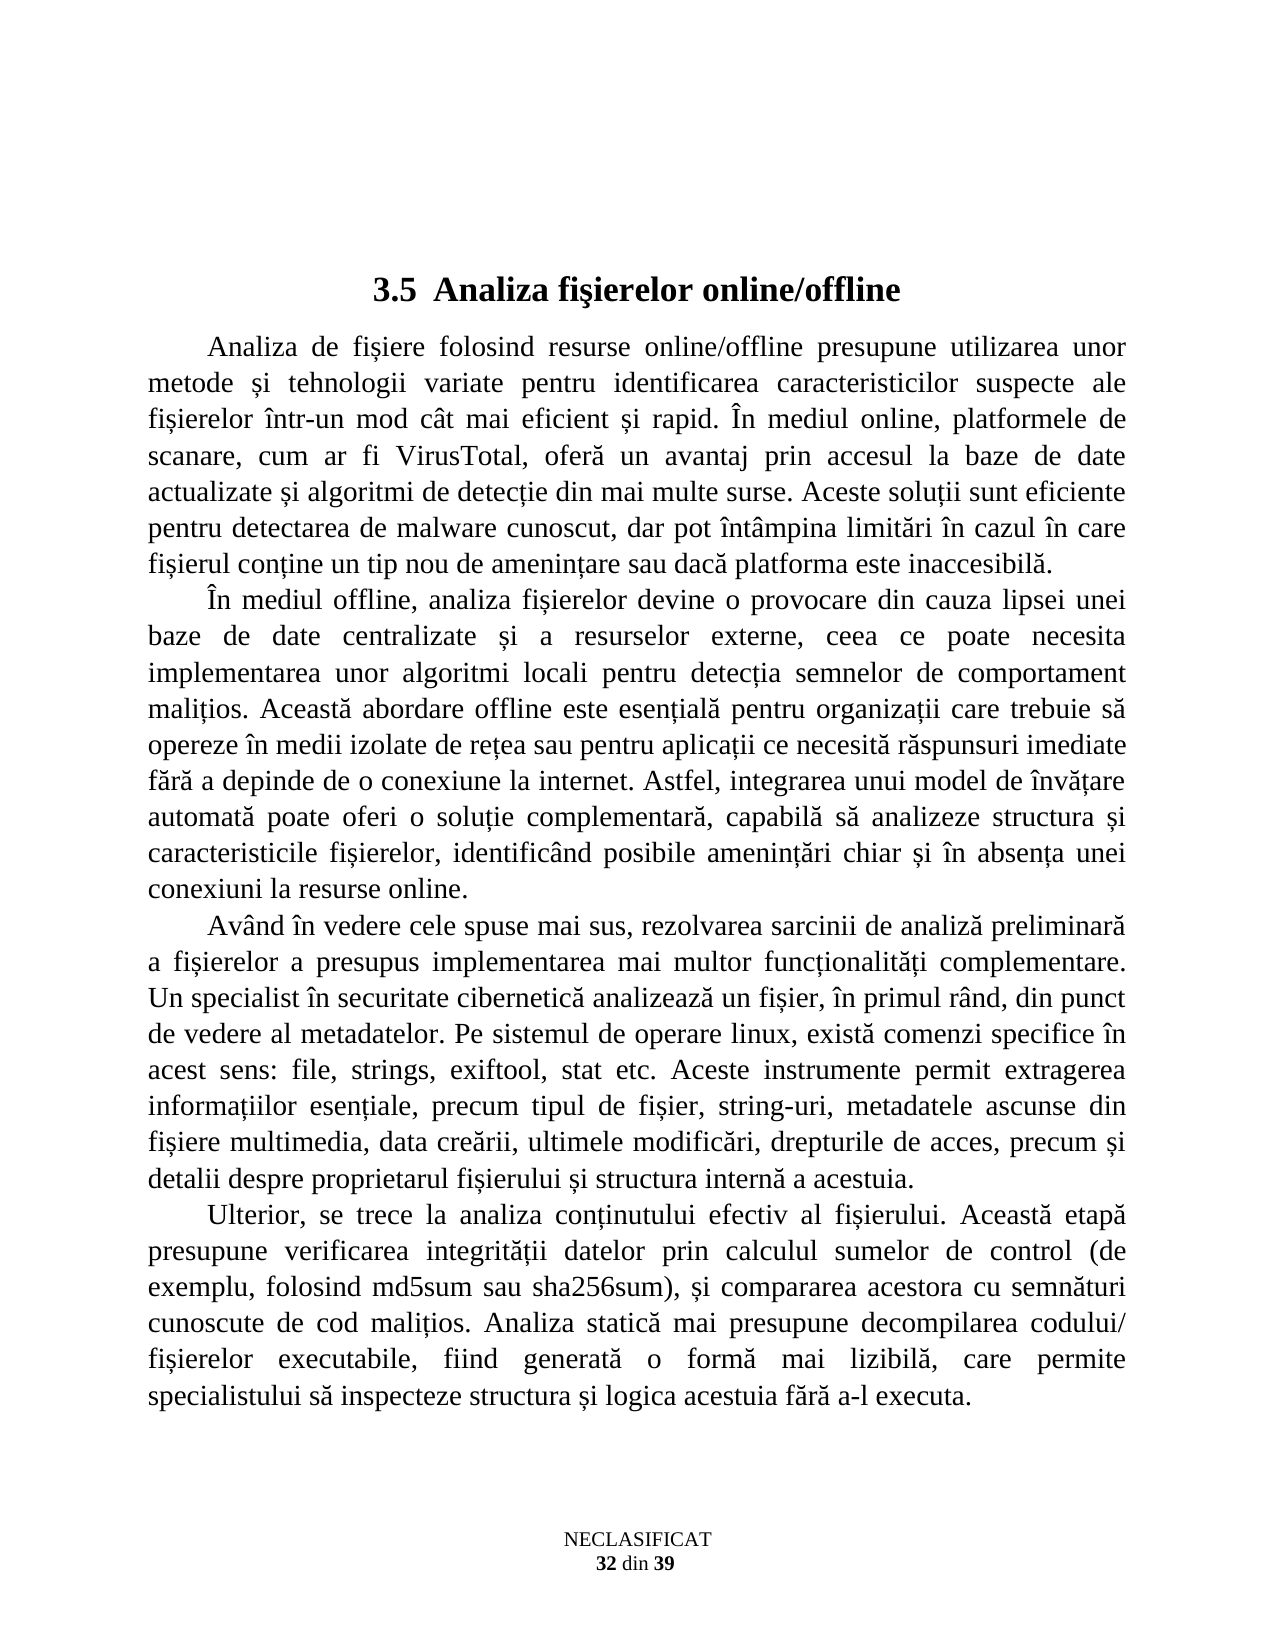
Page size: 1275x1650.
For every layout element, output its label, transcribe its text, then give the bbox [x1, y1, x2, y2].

subtitle Analiza fişierelor online/offline [147, 269, 1127, 309]
text Analiza de fișiere folosind resurse online/offline presupune utilizarea unor metode și tehnologii variate pentru identificarea caracteristicilor suspecte ale fișierelor într-un mod cât mai eficient și rapid. În mediul online, platformele de scanare, cum ar fi VirusTotal, oferă un avantaj prin accesul la baze de date actualizate și algoritmi de detecție din mai multe surse. Aceste soluții sunt eficiente pentru detectarea de malware cunoscut, dar pot întâmpina limitări în cazul în care fișierul conține un tip nou de amenințare sau dacă platforma este inaccesibilă. [148, 329, 1127, 580]
text În mediul offline, analiza fișierelor devine o provocare din cauza lipsei unei baze de date centralizate și a resurselor externe, ceea ce poate necesita implementarea unor algoritmi locali pentru detecția semnelor de comportament malițios. Această abordare offline este esențială pentru organizații care trebuie să opereze în medii izolate de rețea sau pentru aplicații ce necesită răspunsuri imediate fără a depinde de o conexiune la internet. Astfel, integrarea unui model de învățare automată poate oferi o soluție complementară, capabilă să analizeze structura și caracteristicile fișierelor, identificând posibile amenințări chiar și în absența unei conexiuni la resurse online. [148, 582, 1127, 905]
text Având în vedere cele spuse mai sus, rezolvarea sarcinii de analiză preliminară a fișierelor a presupus implementarea mai multor funcționalități complementare. Un specialist în securitate cibernetică analizează un fișier, în primul rând, din punct de vedere al metadatelor. Pe sistemul de operare linux, există comenzi specifice în acest sens: file, strings, exiftool, stat etc. Aceste instrumente permit extragerea informațiilor esențiale, precum tipul de fișier, string-uri, metadatele ascunse din fișiere multimedia, data creării, ultimele modificări, drepturile de acces, precum și detalii despre proprietarul fișierului și structura internă a acestuia. [148, 908, 1127, 1194]
text Ulterior, se trece la analiza conținutului efectiv al fișierului. Această etapă presupune verificarea integrității datelor prin calculul sumelor de control (de exemplu, folosind md5sum sau sha256sum), și compararea acestora cu semnături cunoscute de cod malițios. Analiza statică mai presupune decompilarea codului/ fișierelor executabile, fiind generată o formă mai lizibilă, care permite specialistului să inspecteze structura și logica acestuia fără a-l executa. [148, 1197, 1127, 1411]
